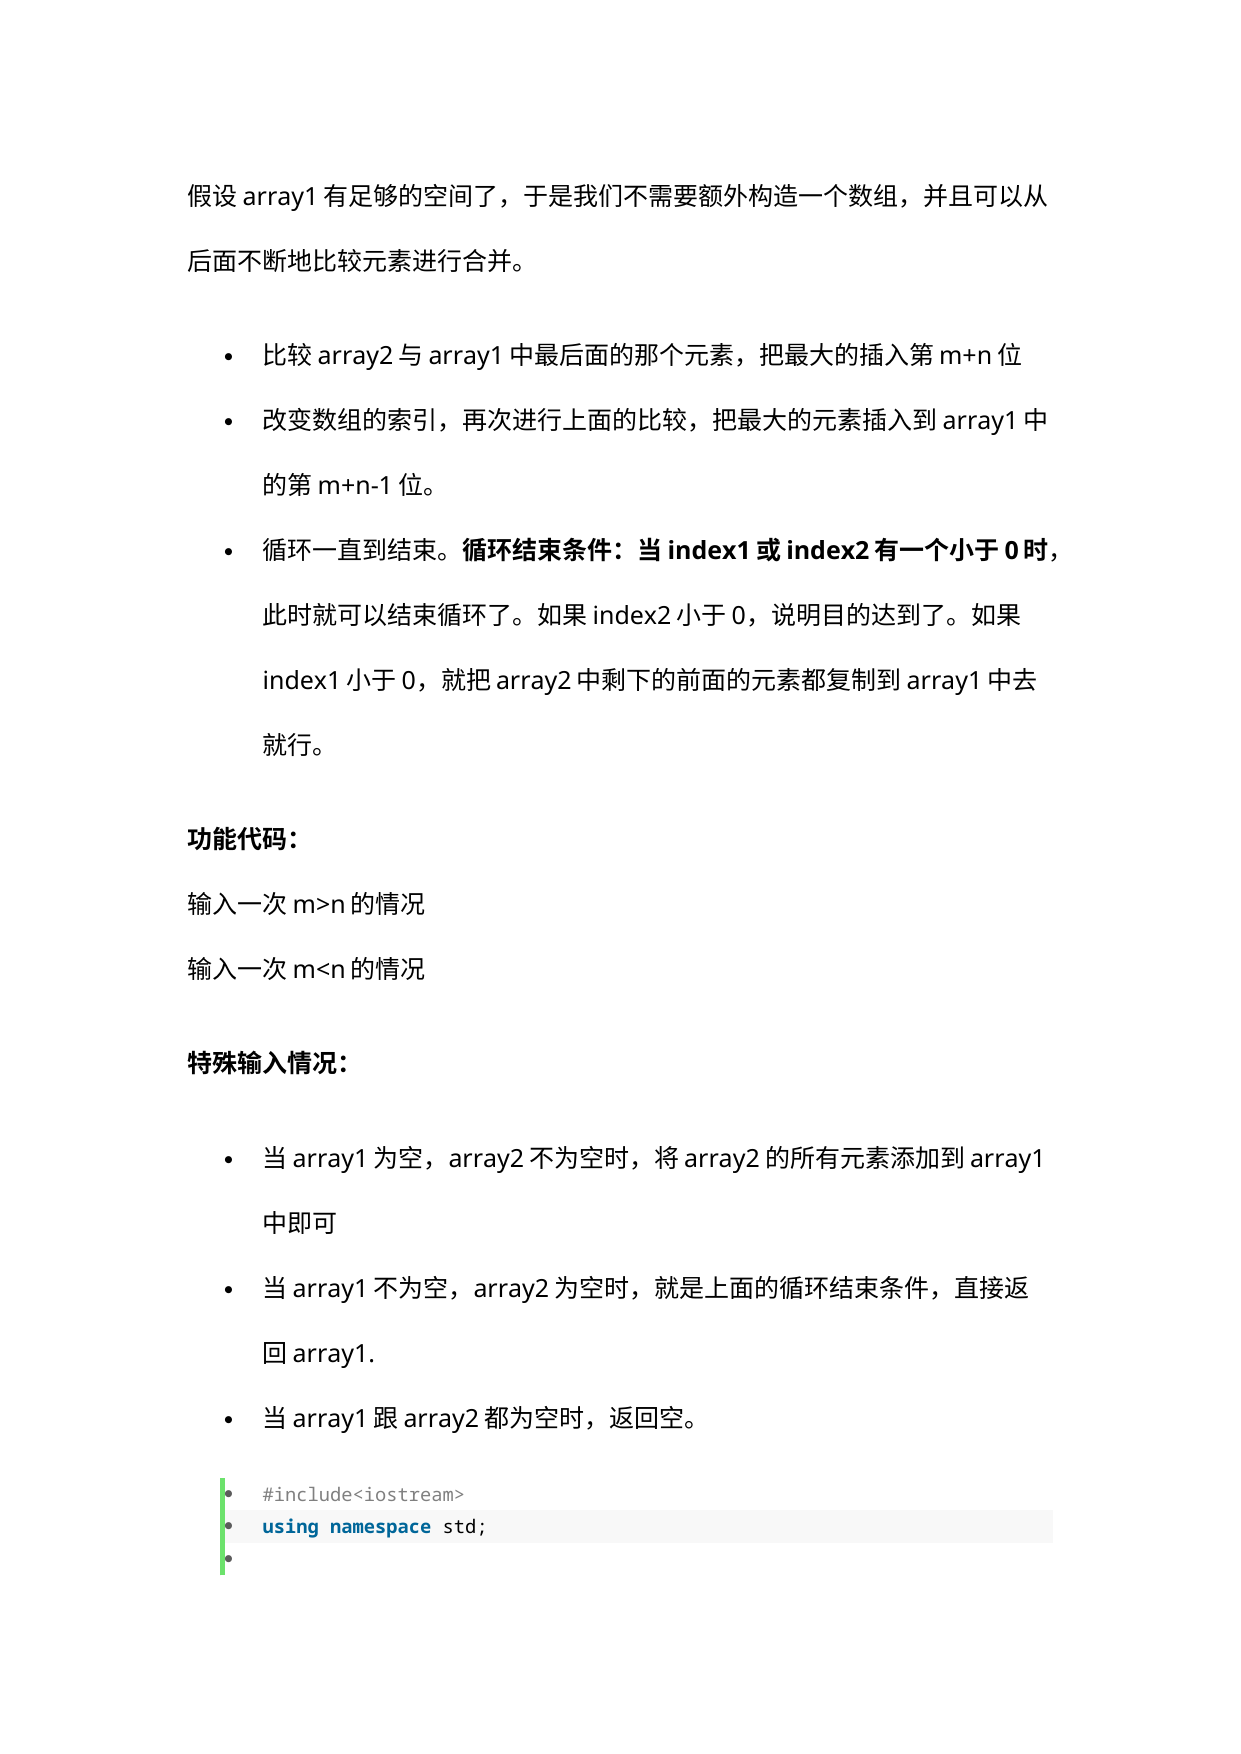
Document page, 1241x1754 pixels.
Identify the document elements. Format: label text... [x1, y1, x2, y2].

list 当array1为空，array2不为空时，将array2的所有元素添加到array1中即可 [225, 1124, 1053, 1254]
text 功能代码： 输入一次m>n的情况 输入一次m<n的情况 [187, 805, 1053, 1000]
list using namespace std; [225, 1510, 1053, 1543]
list 当array1跟array2都为空时，返回空。 [225, 1384, 1053, 1449]
list 当array1不为空，array2为空时，就是上面的循环结束条件，直接返回array1. [225, 1254, 1053, 1384]
text 特殊输入情况： [187, 1029, 1053, 1094]
list #include<iostream> [225, 1478, 1053, 1510]
list 循环一直到结束。循环结束条件：当index1或index2有一个小于0时，此时就可以结束循环了。如果index2小于0，说明目的达到了。如果index1小于0，就把array2中剩下的前面的元素都复制到array1中去就行。 [225, 516, 1053, 776]
list 改变数组的索引，再次进行上面的比较，把最大的元素插入到array1中的第m+n-1位。 [225, 386, 1053, 516]
list 比较array2与array1中最后面的那个元素，把最大的插入第m+n位 [225, 321, 1053, 386]
text 假设array1有足够的空间了，于是我们不需要额外构造一个数组，并且可以从后面不断地比较元素进行合并。 [187, 162, 1053, 292]
